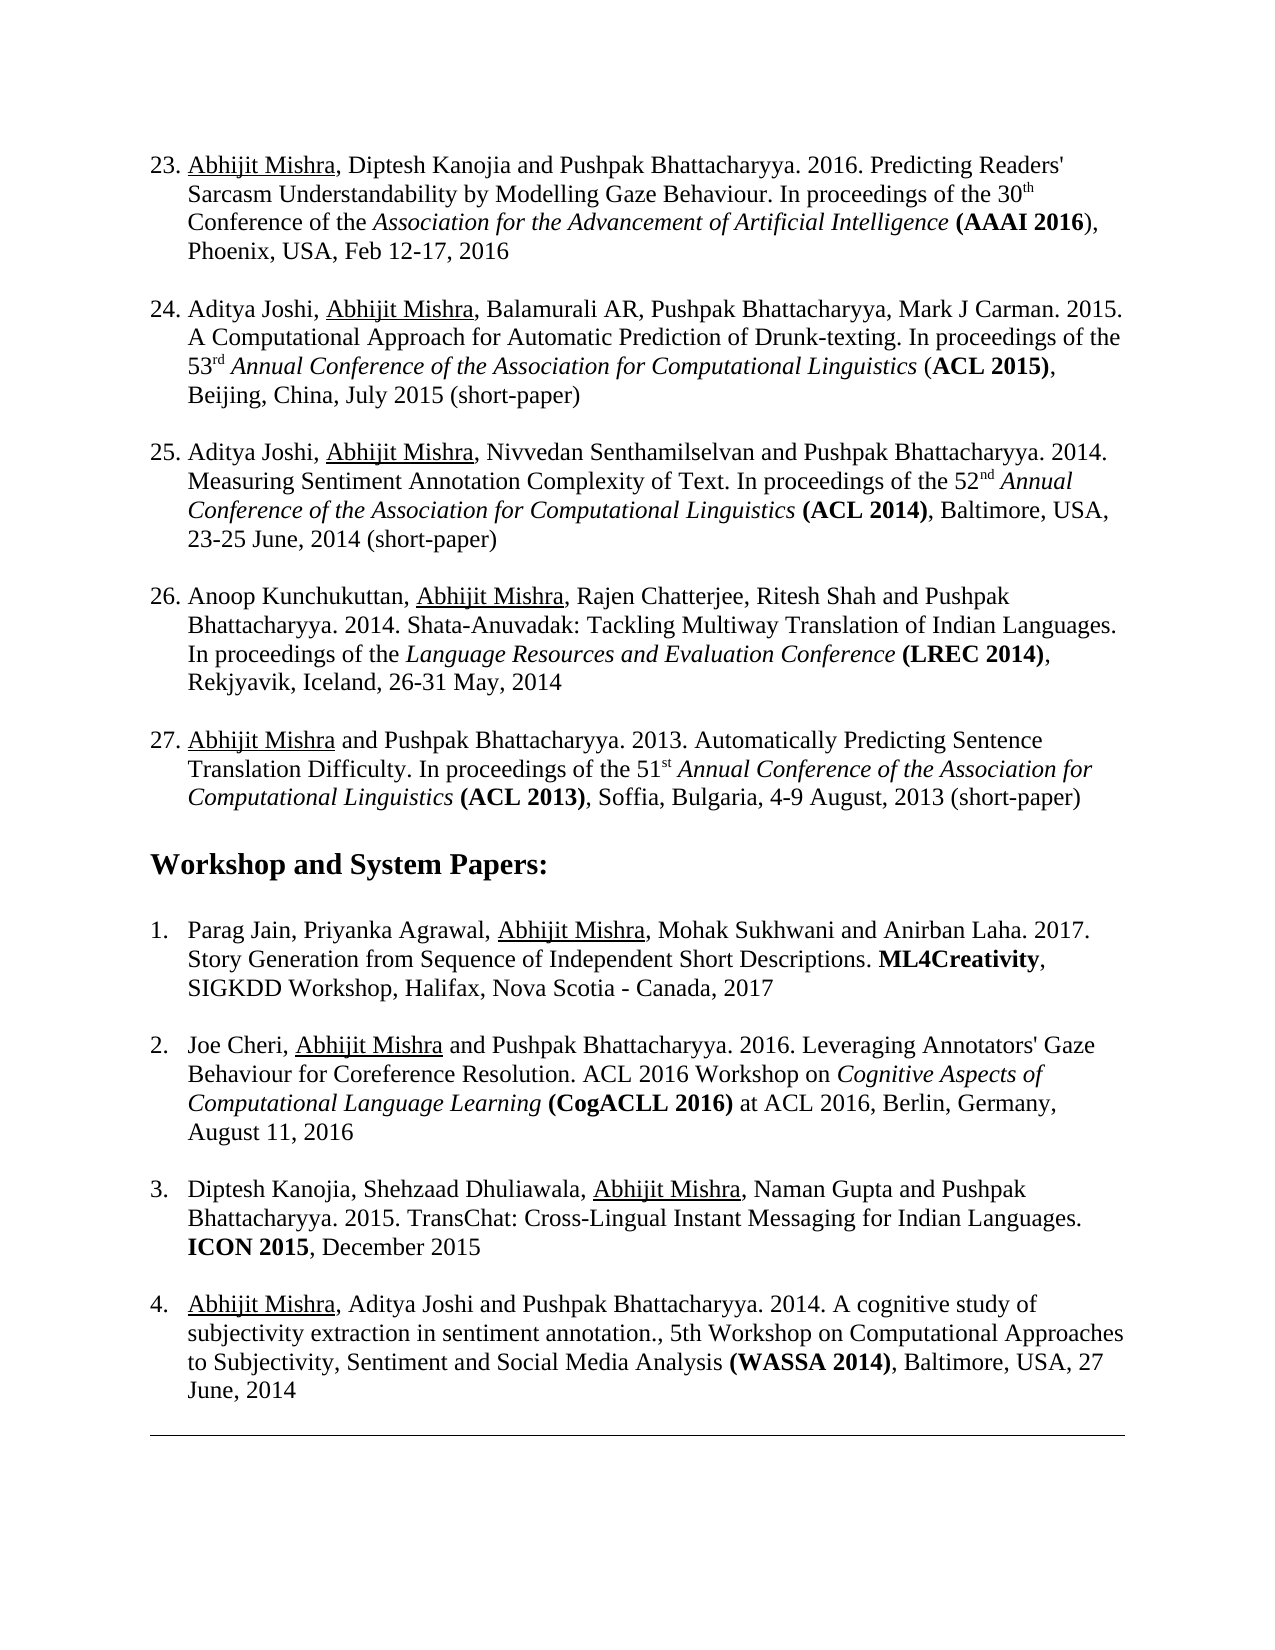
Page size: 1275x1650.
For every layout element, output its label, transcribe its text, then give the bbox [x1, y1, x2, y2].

list Aditya Joshi, Abhijit Mishra, Nivvedan Senthamilselvan and Pushpak Bhattacharyya. 2014. Measuring Sentiment Annotation Complexity of Text. In proceedings of the 52nd Annual Conference of the Association for Computational Linguistics (ACL 2014), Baltimore, USA, 23-25 June, 2014 (short-paper) [150, 437, 1125, 552]
list Diptesh Kanojia, Shehzaad Dhuliawala, Abhijit Mishra, Naman Gupta and Pushpak Bhattacharyya. 2015. TransChat: Cross-Lingual Instant Messaging for Indian Languages. ICON 2015, December 2015 [150, 1174, 1125, 1260]
list Joe Cheri, Abhijit Mishra and Pushpak Bhattacharyya. 2016. Leveraging Annotators' Gaze Behaviour for Coreference Resolution. ACL 2016 Workshop on Cognitive Aspects of Computational Language Learning (CogACLL 2016) at ACL 2016, Berlin, Germany, August 11, 2016 [150, 1030, 1125, 1145]
list Abhijit Mishra and Pushpak Bhattacharyya. 2013. Automatically Predicting Sentence Translation Difficulty. In proceedings of the 51st Annual Conference of the Association for Computational Linguistics (ACL 2013), Soffia, Bulgaria, 4-9 August, 2013 (short-paper) [150, 725, 1125, 811]
list Abhijit Mishra, Diptesh Kanojia and Pushpak Bhattacharyya. 2016. Predicting Readers' Sarcasm Understandability by Modelling Gaze Behaviour. In proceedings of the 30th Conference of the Association for the Advancement of Artificial Intelligence (AAAI 2016), Phoenix, USA, Feb 12-17, 2016 [150, 150, 1125, 265]
list Abhijit Mishra, Aditya Joshi and Pushpak Bhattacharyya. 2014. A cognitive study of subjectivity extraction in sentiment annotation., 5th Workshop on Computational Approaches to Subjectivity, Sentiment and Social Media Analysis (WASSA 2014), Baltimore, USA, 27 June, 2014 [150, 1289, 1125, 1404]
list Anoop Kunchukuttan, Abhijit Mishra, Rajen Chatterjee, Ritesh Shah and Pushpak Bhattacharyya. 2014. Shata-Anuvadak: Tackling Multiway Translation of Indian Languages. In proceedings of the Language Resources and Evaluation Conference (LREC 2014), Rekjyavik, Iceland, 26-31 May, 2014 [150, 581, 1125, 696]
list Parag Jain, Priyanka Agrawal, Abhijit Mishra, Mohak Sukhwani and Anirban Laha. 2017. Story Generation from Sequence of Independent Short Descriptions. ML4Creativity, SIGKDD Workshop, Halifax, Nova Scotia - Canada, 2017 [150, 915, 1125, 1002]
text Workshop and System Papers: [150, 846, 1125, 881]
list Aditya Joshi, Abhijit Mishra, Balamurali AR, Pushpak Bhattacharyya, Mark J Carman. 2015. A Computational Approach for Automatic Prediction of Drunk-texting. In proceedings of the 53rd Annual Conference of the Association for Computational Linguistics (ACL 2015), Beijing, China, July 2015 (short-paper) [150, 294, 1125, 409]
